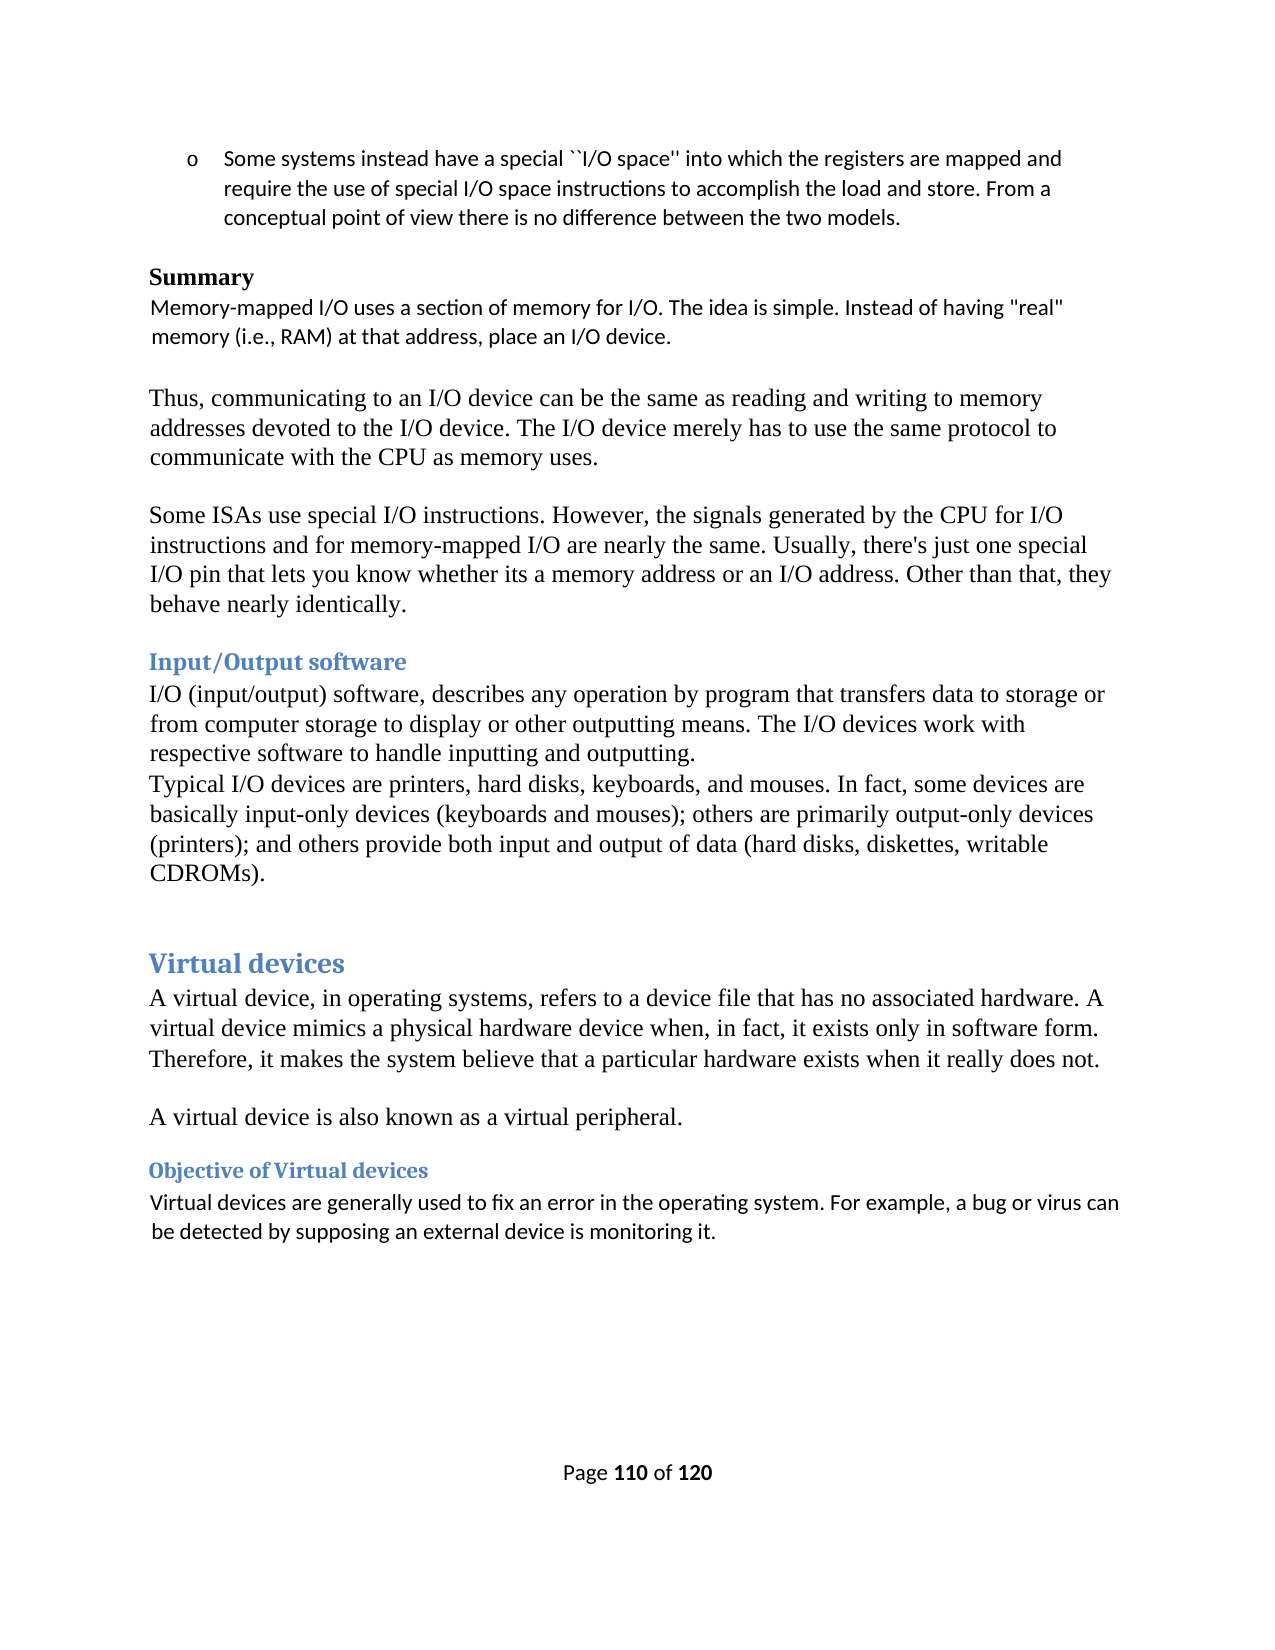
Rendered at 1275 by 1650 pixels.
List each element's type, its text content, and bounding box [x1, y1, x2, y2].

text Therefore, it makes the system believe that a particular hardware exists when it really does not. [148, 1044, 1125, 1073]
text A virtual device, in operating systems, refers to a device file that has no associated hardware. A virtual device mimics a physical hardware device when, in fact, it exists only in software form. [148, 983, 1125, 1042]
text Virtual devices are generally used to fix an error in the operating system. For example, a bug or virus can be detected by supposing an external device is monitoring it. [150, 1188, 1126, 1245]
subtitle Objective of Virtual devices [148, 1158, 1153, 1185]
text Memory-mapped I/O uses a section of memory for I/O. The idea is simple. Instead of having "real" memory (i.e., RAM) at that address, place an I/O device. [150, 293, 1126, 350]
text I/O (input/output) software, describes any operation by program that transfers data to storage or from computer storage to display or other outputting means. The I/O devices work with respective software to handle inputting and outputting. [148, 679, 1125, 767]
subtitle Input/Output software [148, 648, 1153, 677]
text A virtual device is also known as a virtual peripheral. [148, 1102, 1125, 1130]
subtitle Summary [148, 262, 1153, 291]
text Thus, communicating to an I/O device can be the same as reading and writing to memory addresses devoted to the I/O device. The I/O device merely has to use the same protocol to communicate with the CPU as memory uses. [148, 383, 1125, 471]
text Some ISAs use special I/O instructions. However, the signals generated by the CPU for I/O instructions and for memory-mapped I/O are nearly the same. Usually, there's just one special I/O pin that lets you know whether its a memory address or an I/O address. Other than that, they behave nearly identically. [148, 500, 1125, 618]
subtitle Virtual devices [148, 947, 1153, 981]
text Typical I/O devices are printers, hard disks, keyboards, and mouses. In fact, some devices are basically input-only devices (keyboards and mouses); others are primarily output-only devices (printers); and others provide both input and output of data (hard disks, diskettes, writable CDROMs). [148, 769, 1125, 887]
list Some systems instead have a special ``I/O space'' into which the registers are mapped and require the use of special I/O space instructions to accomplish the load and store. From a conceptual point of view there is no difference between the two models. [186, 144, 1126, 231]
